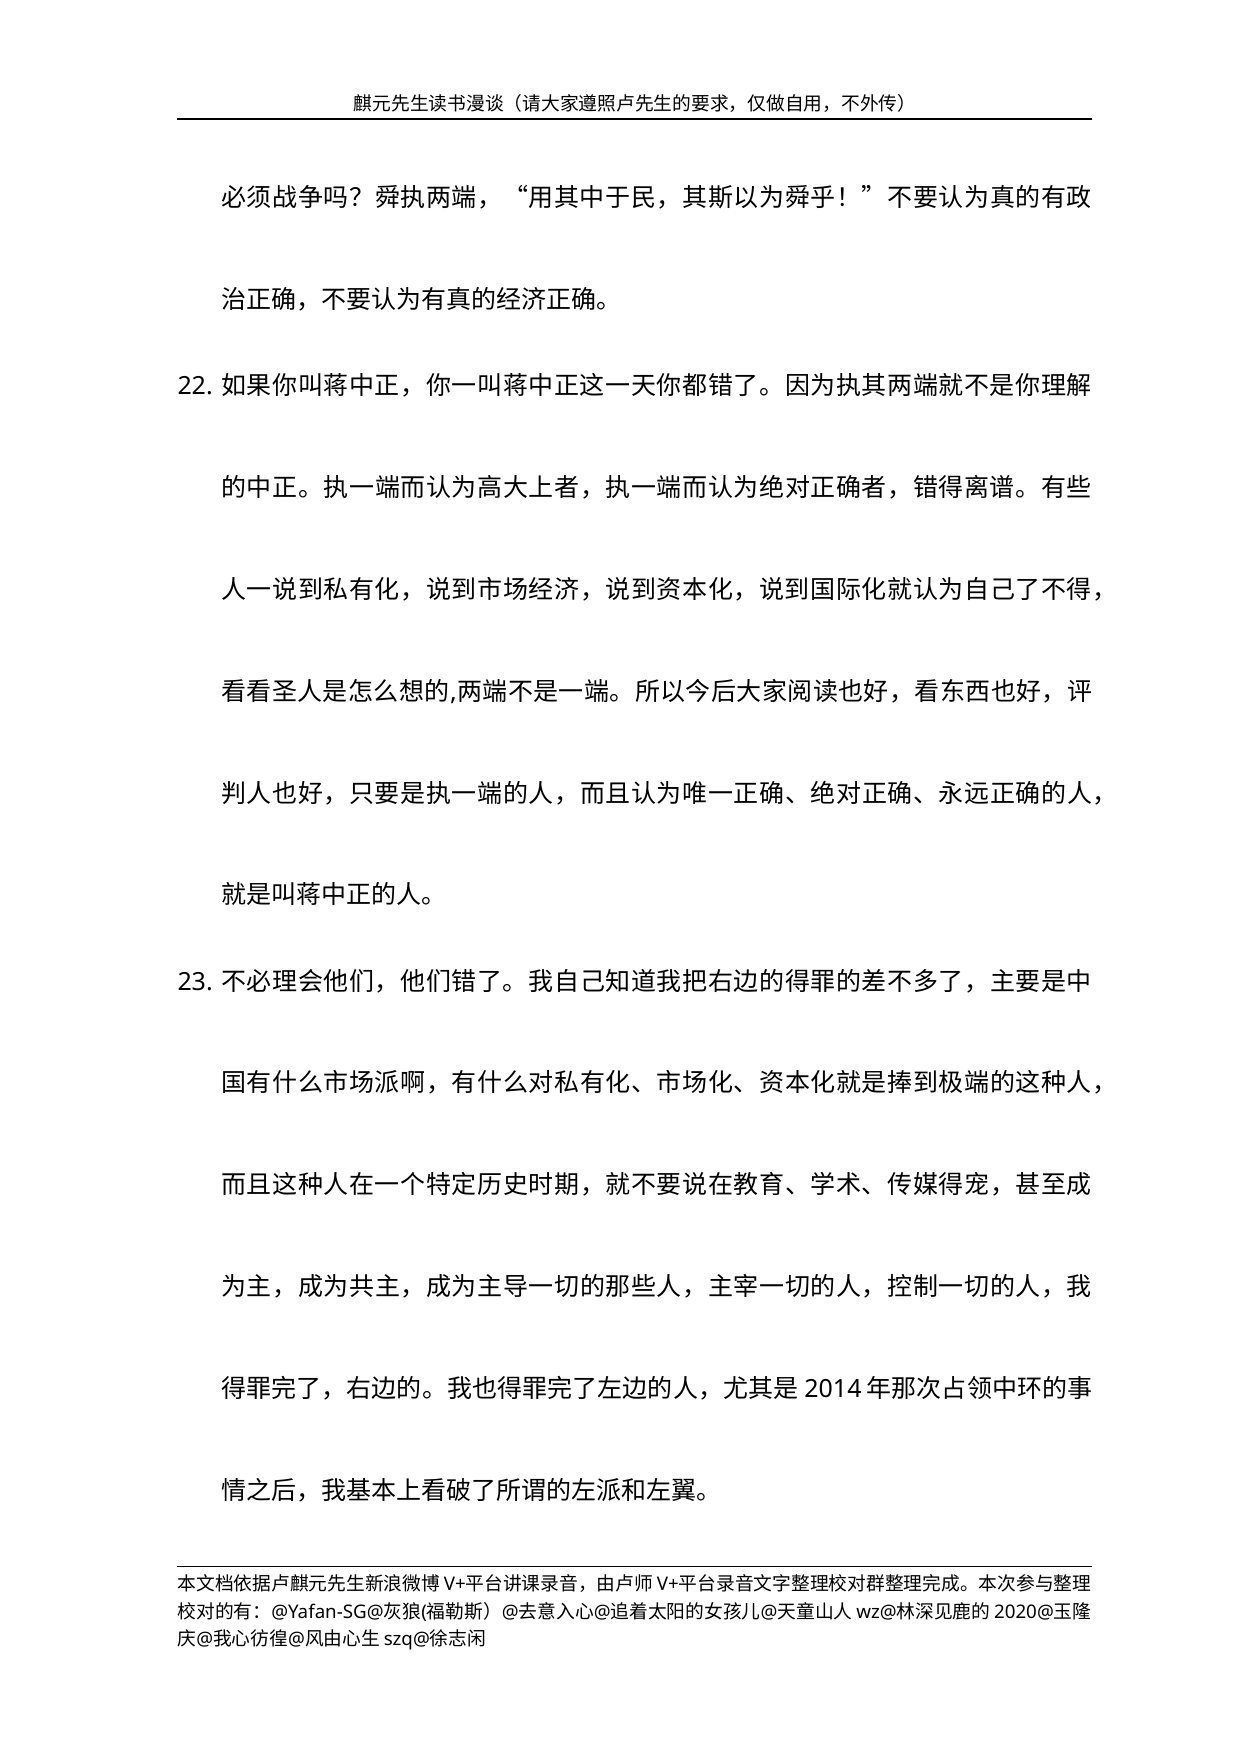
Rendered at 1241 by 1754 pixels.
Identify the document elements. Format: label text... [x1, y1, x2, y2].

list 不必理会他们，他们错了。我自己知道我把右边的得罪的差不多了，主要是中国有什么市场派啊，有什么对私有化、市场化、资本化就是捧到极端的这种人，而且这种人在一个特定历史时期，就不要说在教育、学术、传媒得宠，甚至成为主，成为共主，成为主导一切的那些人，主宰一切的人，控制一切的人，我得罪完了，右边的。我也得罪完了左边的人，尤其是2014年那次占领中环的事情之后，我基本上看破了所谓的左派和左翼。 [177, 945, 1092, 1522]
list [177, 162, 1092, 332]
list 如果你叫蒋中正，你一叫蒋中正这一天你都错了。因为执其两端就不是你理解的中正。执一端而认为高大上者，执一端而认为绝对正确者，错得离谱。有些人一说到私有化，说到市场经济，说到资本化，说到国际化就认为自己了不得，看看圣人是怎么想的,两端不是一端。所以今后大家阅读也好，看东西也好，评判人也好，只要是执一端的人，而且认为唯一正确、绝对正确、永远正确的人，就是叫蒋中正的人。 [177, 350, 1092, 927]
